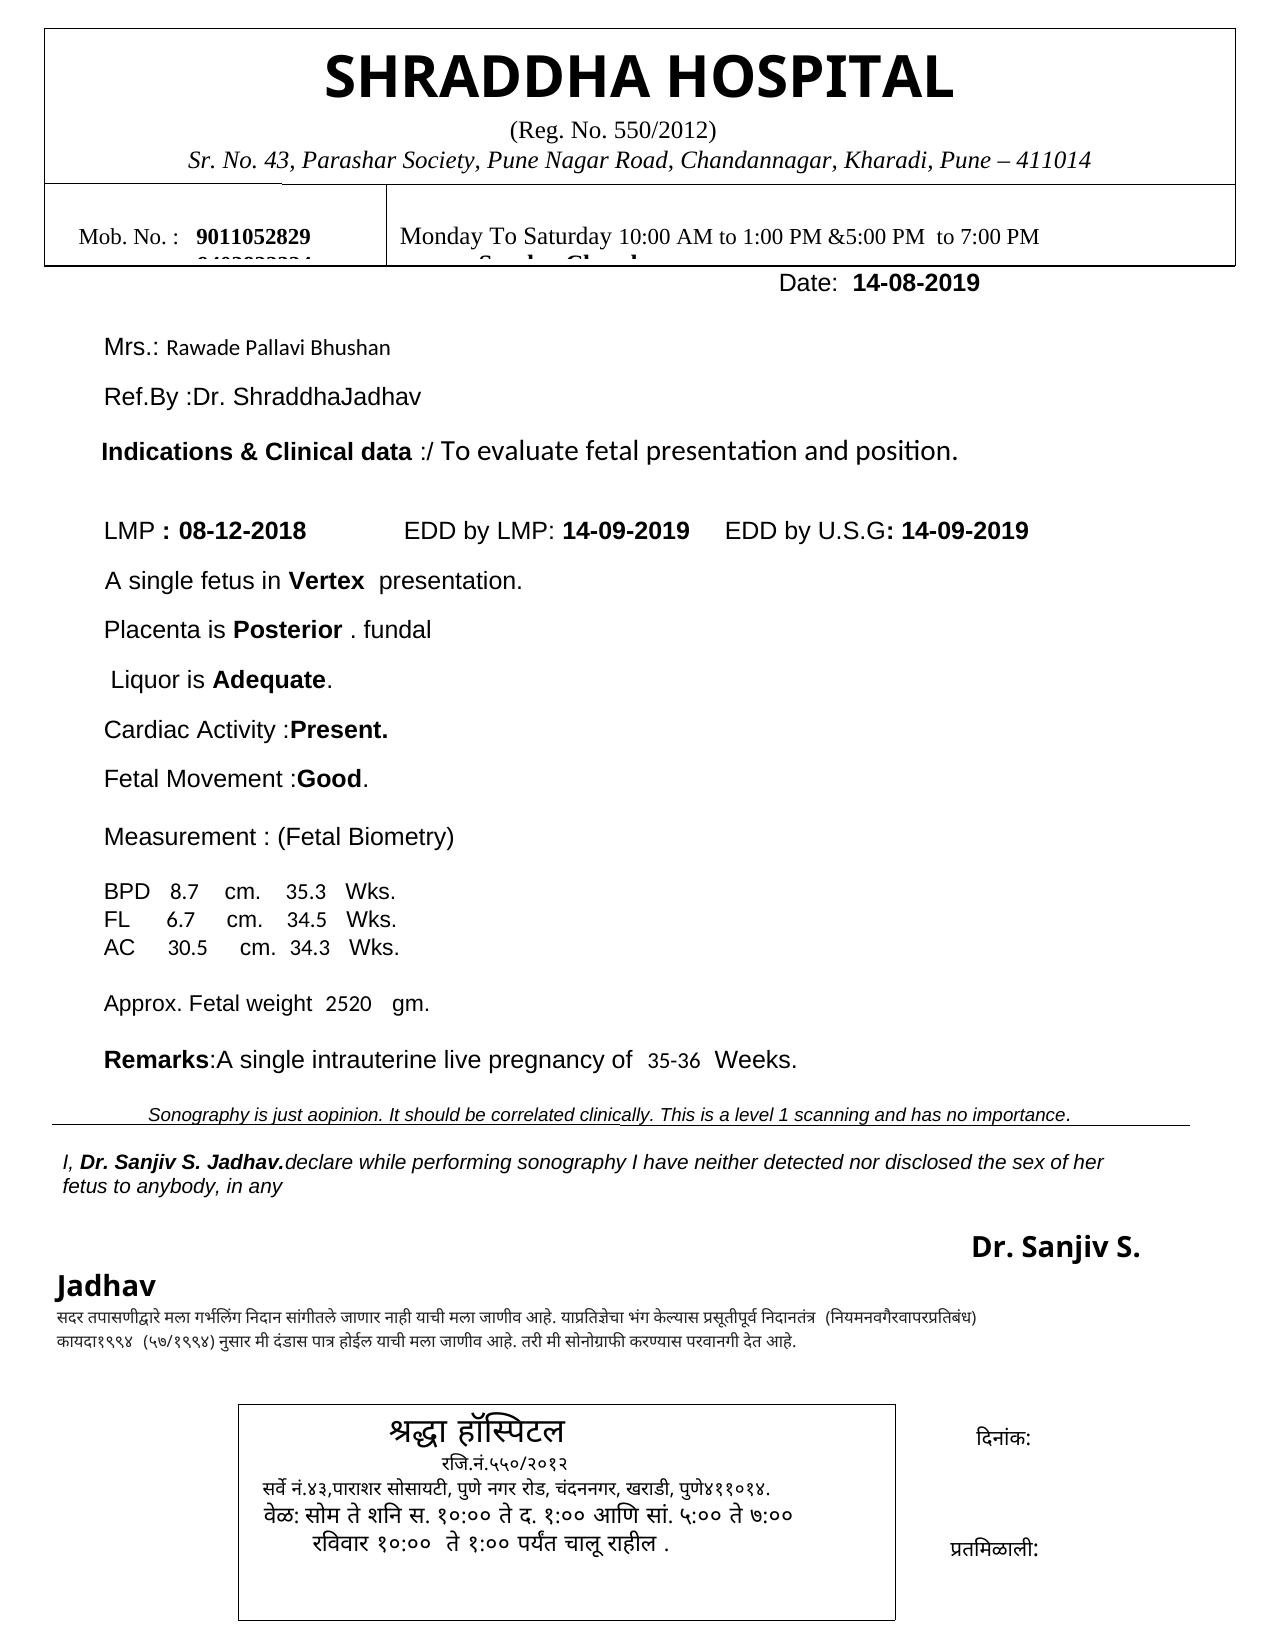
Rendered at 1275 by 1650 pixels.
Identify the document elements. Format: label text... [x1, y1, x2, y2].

text BPD cm. Wks. [10, 877, 1228, 905]
text Cardiac Activity :. [10, 715, 1228, 743]
text Indications & Clinical data :/ To evaluate fetal presentation and position. [0, 432, 1228, 467]
text fetus to anybody, in any [57, 1174, 1228, 1198]
text कायदा१९९४ (५७/१९९४) नुसार मी दंडास पात्र होईल याची मला जाणीव आहे. तरी मी सोनोग्राफी करण्यास परवानगी देत आहे. [57, 1330, 1228, 1394]
text Ref.By :Dr. ShraddhaJadhav [10, 382, 1228, 411]
text Remarks:A single intrauterine live pregnancy of Weeks. [28, 1045, 1228, 1074]
text Fetal Movement :. [10, 764, 1228, 793]
text Measurement : (Fetal Biometry) [10, 822, 1228, 851]
text A single fetus in presentation. [28, 566, 1228, 595]
text Mrs.: [10, 332, 1228, 361]
text Dr. Sanjiv S. Jadhav [57, 1226, 1228, 1305]
text I, Dr. Sanjiv S. Jadhav.declare while performing sonography I have neither detected nor disclosed the sex of her [57, 1150, 1228, 1174]
text AC cm. Wks. [28, 933, 1228, 961]
text Sonography is just aopinion. It should be correlated clinically. This is a level 1 scanning and has no importance. [28, 1102, 1228, 1126]
text LMP : EDD by LMP: EDD by U.S.G: [28, 516, 1228, 545]
text Placenta is . fundal [10, 616, 1228, 644]
text FL cm. Wks. [28, 905, 1228, 933]
text Date: [703, 268, 1228, 297]
text प्रतमिळाली: [896, 1532, 1228, 1564]
text दिनांक: [896, 1423, 1228, 1451]
text Approx. Fetal weight gm. [28, 989, 1228, 1017]
text Liquor is . [10, 665, 1228, 694]
text सदर तपासणीद्वारे मला गर्भलिंग निदान सांगीतले जाणार नाही याची मला जाणीव आहे. याप्रतिज्ञेचा भंग केल्यास प्रसूतीपूर्व निदानतंत्र (नियमनवगैरवापरप्रतिबंध) [57, 1305, 1228, 1330]
